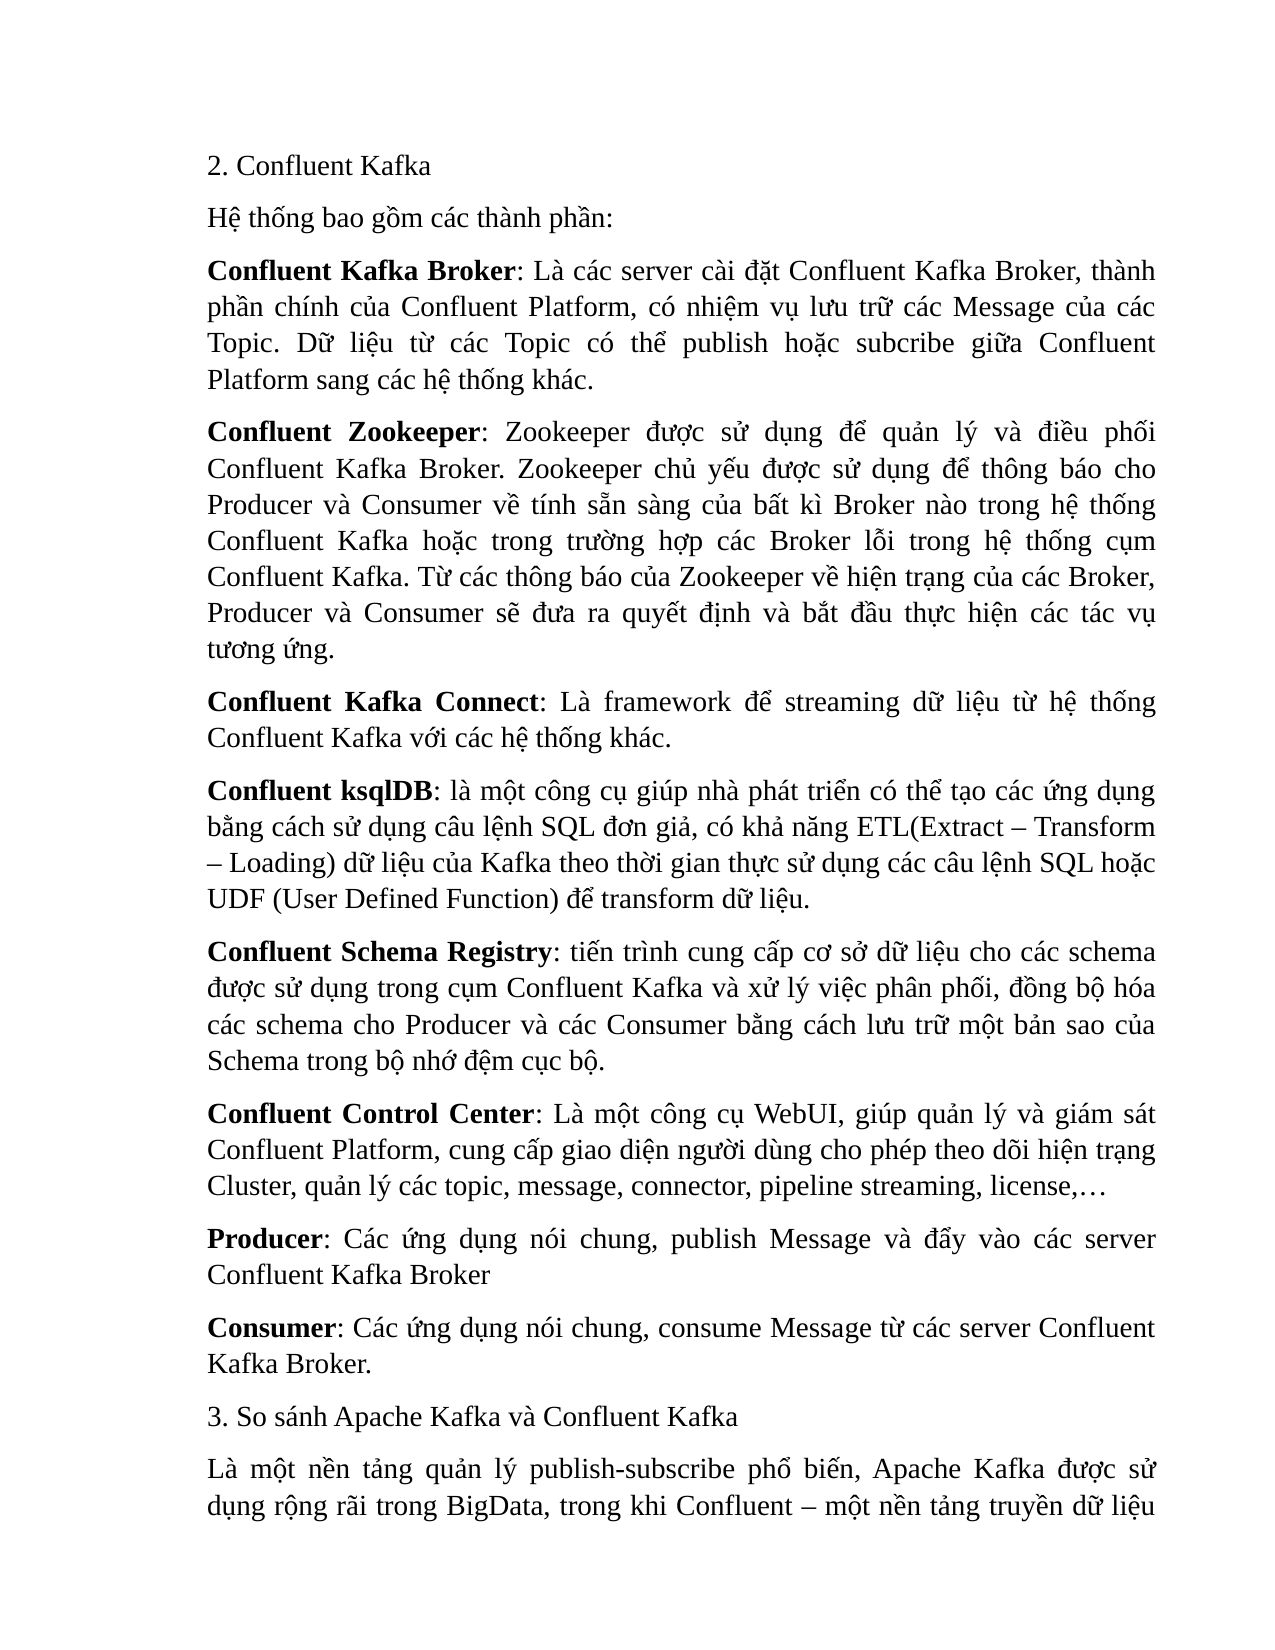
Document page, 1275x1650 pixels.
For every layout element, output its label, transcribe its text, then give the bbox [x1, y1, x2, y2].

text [207, 1452, 1157, 1521]
text Hệ thống bao gồm các thành phần: [207, 201, 1157, 234]
text 2. Confluent Kafka [207, 148, 1157, 181]
text Confluent Schema Registry: tiến trình cung cấp cơ sở dữ liệu cho các schema được sử dụng trong cụm Confluent Kafka và xử lý việc phân phối, đồng bộ hóa các schema cho Producer và các Consumer bằng cách lưu trữ một bản sao của Schema trong bộ nhớ đệm cục bộ. [207, 934, 1157, 1076]
text 3. So sánh Apache Kafka và Confluent Kafka [207, 1399, 1157, 1432]
text Confluent Zookeeper: Zookeeper được sử dụng để quản lý và điều phối Confluent Kafka Broker. Zookeeper chủ yếu được sử dụng để thông báo cho Producer và Consumer về tính sẵn sàng của bất kì Broker nào trong hệ thống Confluent Kafka hoặc trong trường hợp các Broker lỗi trong hệ thống cụm Confluent Kafka. Từ các thông báo của Zookeeper về hiện trạng của các Broker, Producer và Consumer sẽ đưa ra quyết định và bắt đầu thực hiện các tác vụ tương ứng. [207, 414, 1157, 665]
text Confluent Control Center: Là một công cụ WebUI, giúp quản lý và giám sát Confluent Platform, cung cấp giao diện người dùng cho phép theo dõi hiện trạng Cluster, quản lý các topic, message, connector, pipeline streaming, license,… [207, 1096, 1157, 1202]
text Confluent ksqlDB: là một công cụ giúp nhà phát triển có thể tạo các ứng dụng bằng cách sử dụng câu lệnh SQL đơn giả, có khả năng ETL(Extract – Transform – Loading) dữ liệu của Kafka theo thời gian thực sử dụng các câu lệnh SQL hoặc UDF (User Defined Function) để transform dữ liệu. [207, 773, 1157, 915]
text Confluent Kafka Broker: Là các server cài đặt Confluent Kafka Broker, thành phần chính của Confluent Platform, có nhiệm vụ lưu trữ các Message của các Topic. Dữ liệu từ các Topic có thể publish hoặc subcribe giữa Confluent Platform sang các hệ thống khác. [207, 253, 1157, 395]
text Confluent Kafka Connect: Là framework để streaming dữ liệu từ hệ thống Confluent Kafka với các hệ thống khác. [207, 684, 1157, 754]
text Consumer: Các ứng dụng nói chung, consume Message từ các server Confluent Kafka Broker. [207, 1310, 1157, 1379]
text Producer: Các ứng dụng nói chung, publish Message và đẩy vào các server Confluent Kafka Broker [207, 1221, 1157, 1291]
